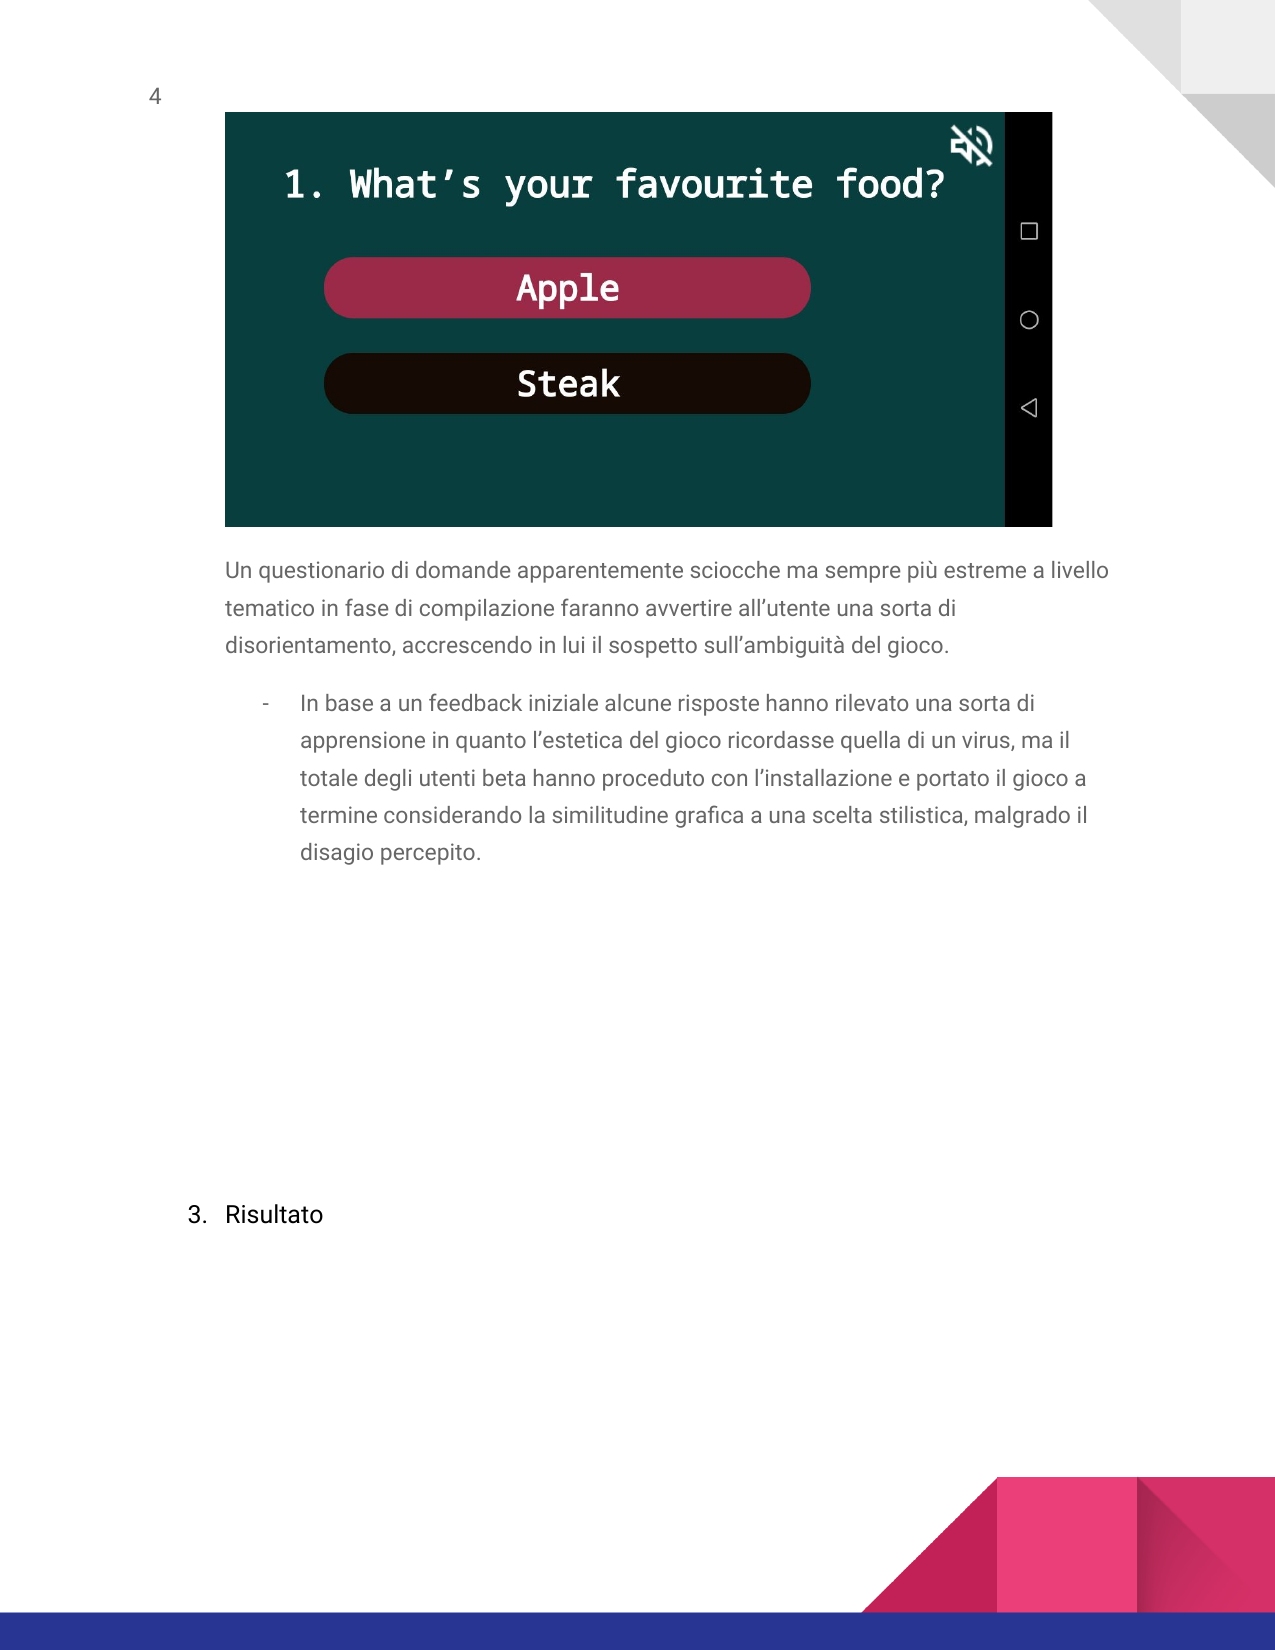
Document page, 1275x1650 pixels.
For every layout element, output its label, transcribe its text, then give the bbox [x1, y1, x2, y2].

text Un questionario di domande apparentemente sciocche ma sempre più estreme a livello tematico in fase di compilazione faranno avvertire all’utente una sorta di disorientamento, accrescendo in lui il sospetto sull’ambiguità del gioco. [225, 557, 1125, 659]
list In base a un feedback iniziale alcune risposte hanno rilevato una sorta di apprensione in quanto l’estetica del gioco ricordasse quella di un virus, ma il totale degli utenti beta hanno proceduto con l’installazione e portato il gioco a termine considerando la similitudine grafica a una scelta stilistica, malgrado il disagio percepito. [262, 690, 1125, 866]
picture [1087, 0, 1275, 188]
subtitle Risultato [187, 1201, 1125, 1230]
picture [0, 1475, 1275, 1650]
picture [225, 112, 1053, 527]
